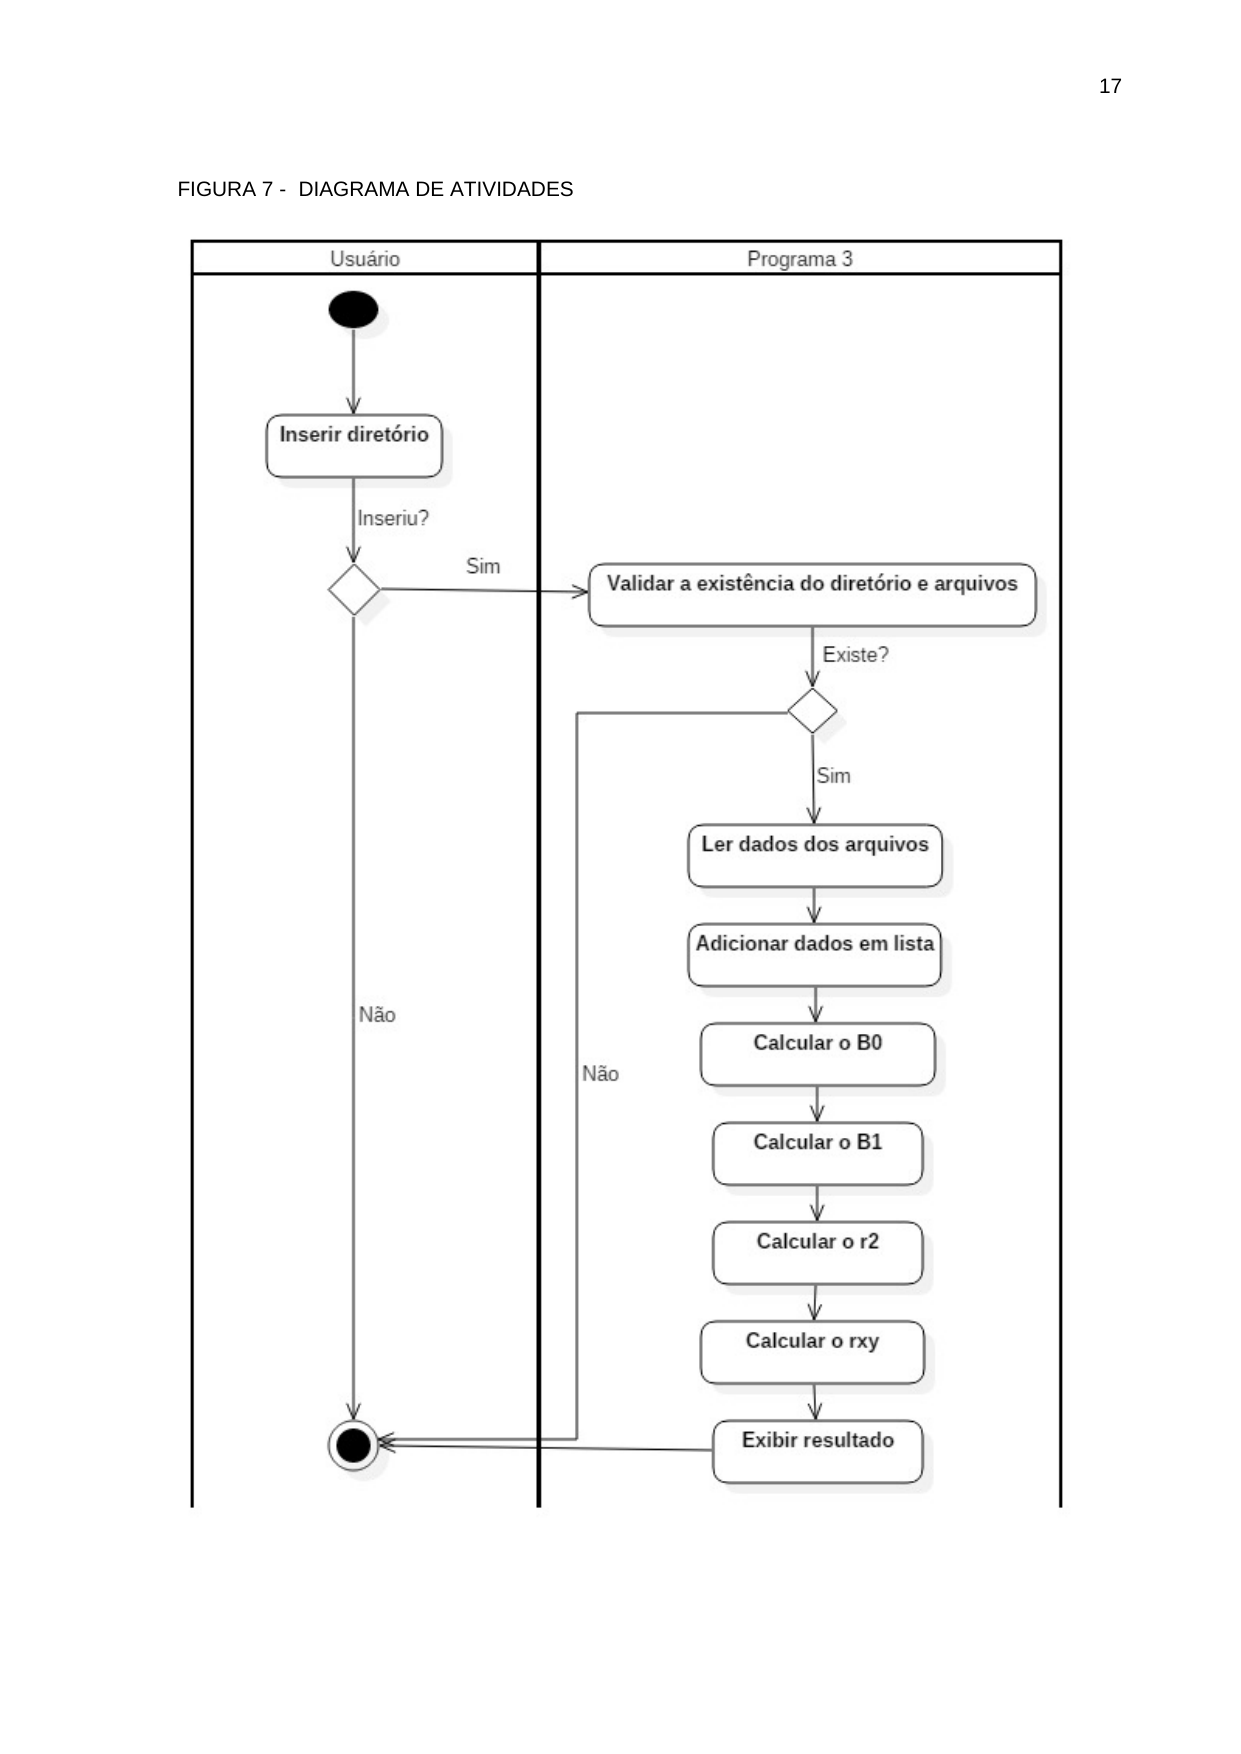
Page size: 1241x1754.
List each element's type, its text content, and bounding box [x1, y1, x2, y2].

text Diagrama de atividades [177, 177, 1122, 201]
picture [177, 226, 1123, 1570]
